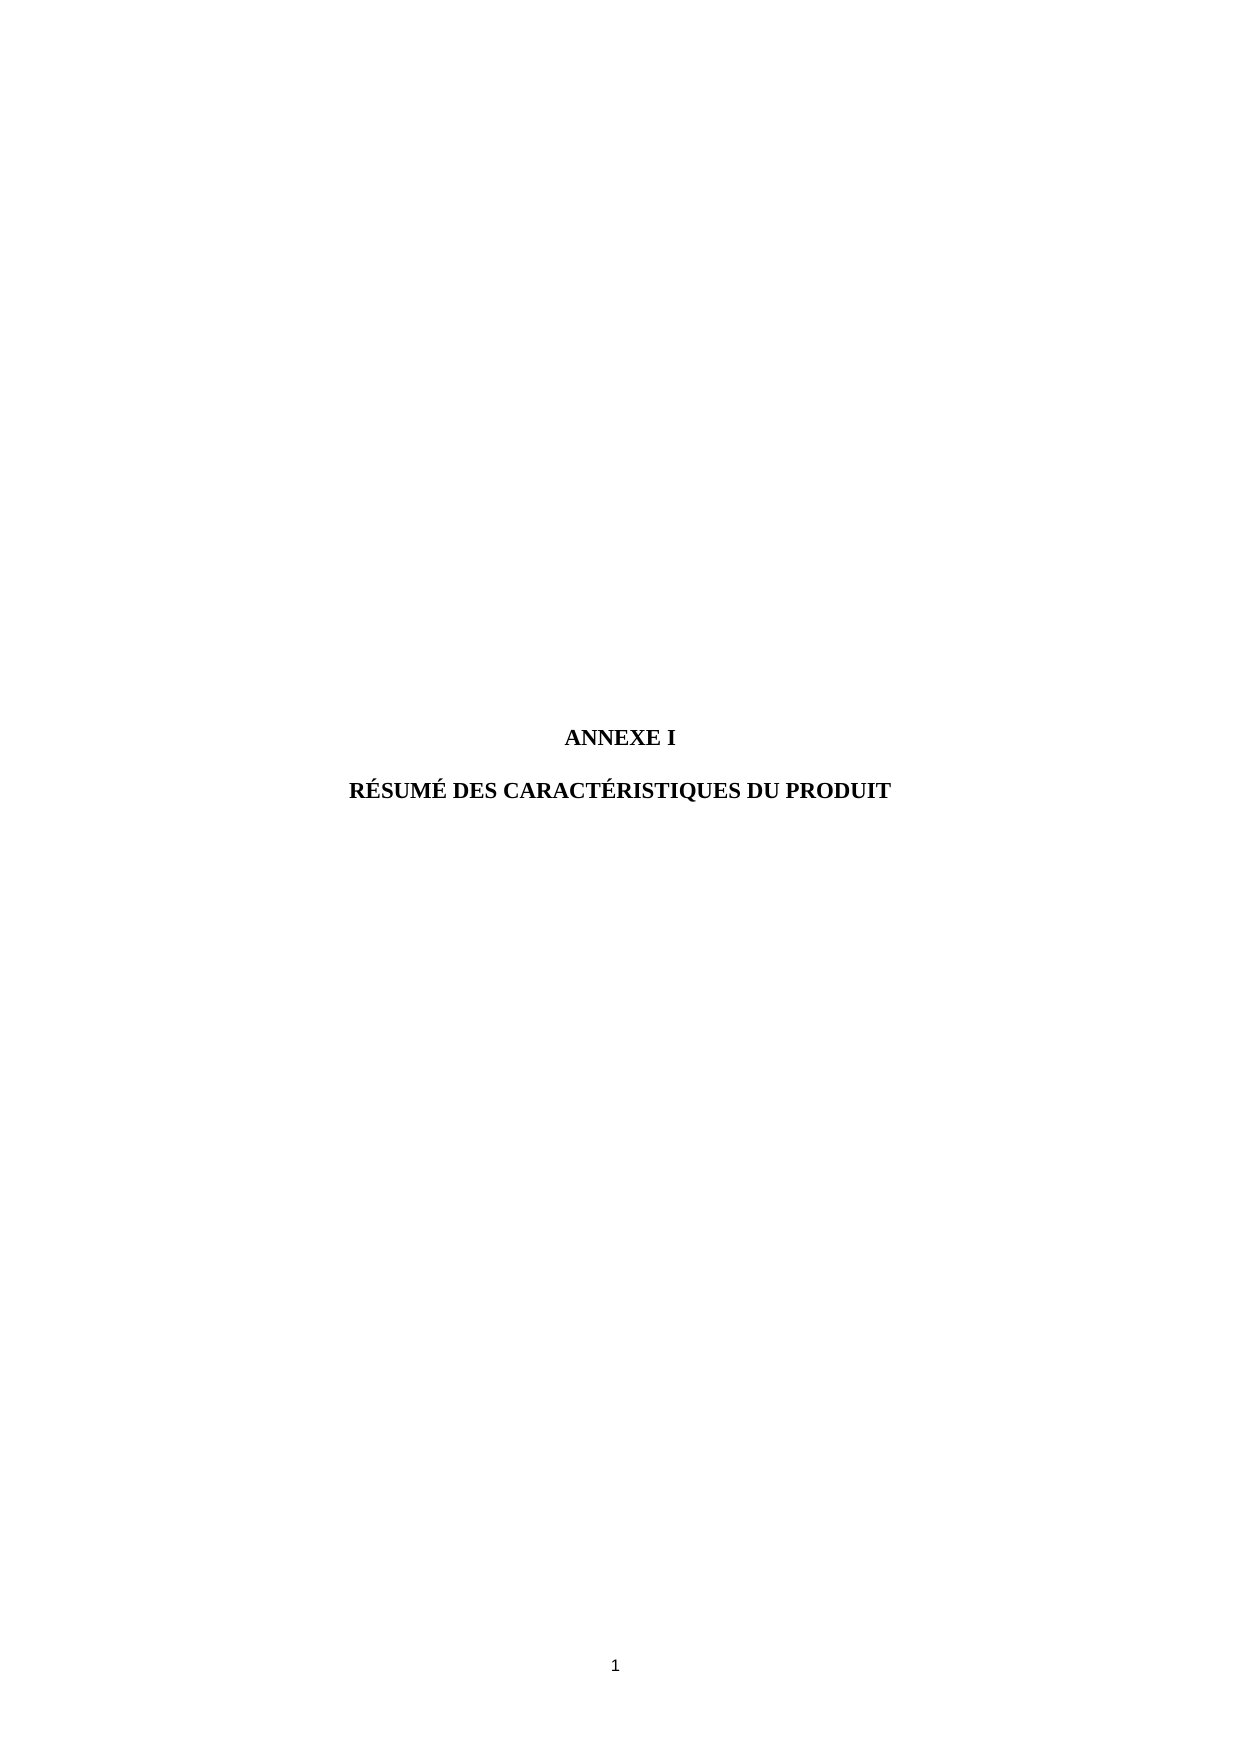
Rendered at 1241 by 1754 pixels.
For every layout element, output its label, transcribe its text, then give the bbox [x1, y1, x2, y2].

text RÉSUMÉ DES CARACTÉRISTIQUES DU PRODUIT [148, 777, 1092, 803]
text ANNEXE I [148, 724, 1092, 751]
